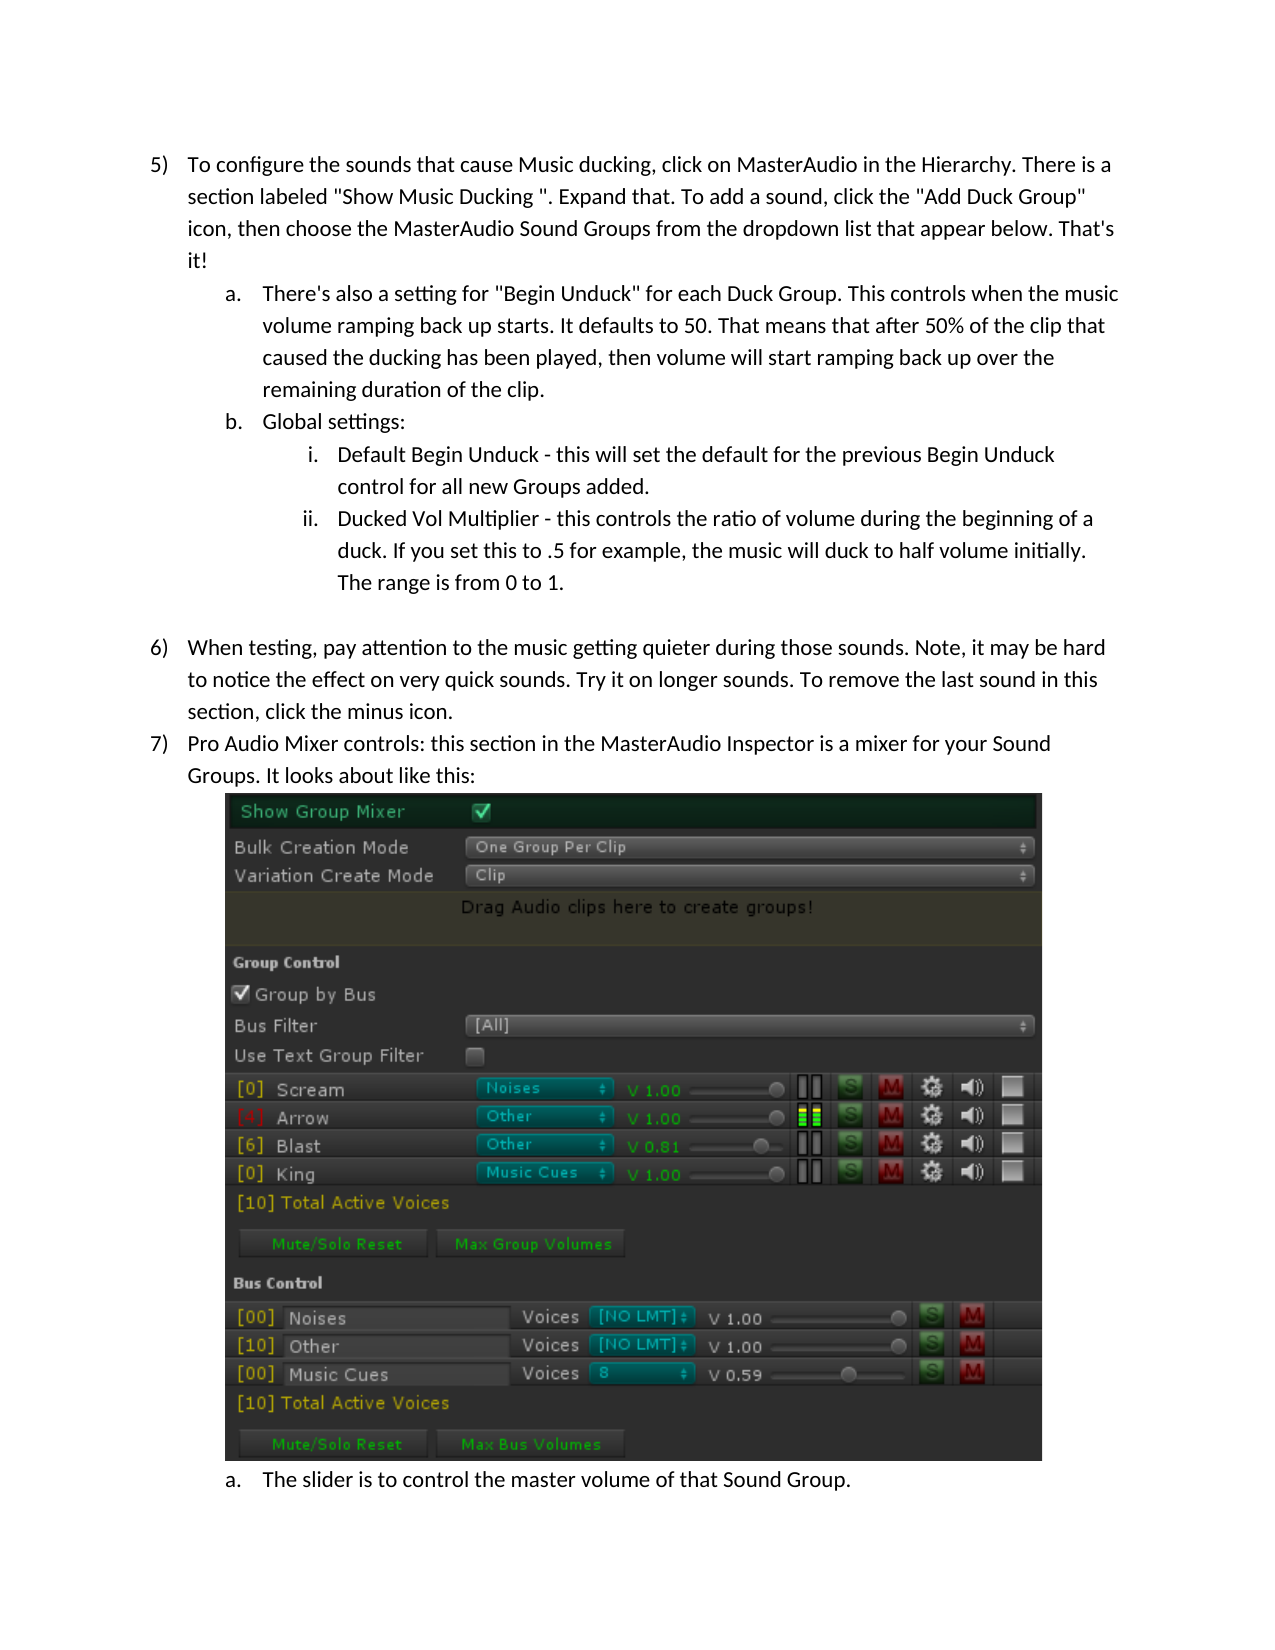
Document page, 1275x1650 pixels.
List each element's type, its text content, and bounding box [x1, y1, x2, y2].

list Global settings: [225, 407, 1125, 436]
picture [225, 793, 1043, 1461]
list To configure the sounds that cause Music ducking, click on MasterAudio in the Hierarchy. There is a section labeled "Show Music Ducking ". Expand that. To add a sound, click the "Add Duck Group" icon, then choose the MasterAudio Sound Groups from the dropdown list that appear below. That's it! [150, 150, 1125, 274]
list Default Begin Unduck - this will set the default for the previous Begin Unduck control for all new Groups added. [319, 440, 1125, 500]
list The slider is to control the master volume of that Sound Group. [225, 1465, 1125, 1493]
list There's also a setting for "Begin Unduck" for each Duck Group. This controls when the music volume ramping back up starts. It defaults to 50. That means that after 50% of the clip that caused the ducking has been played, then volume will start ramping back up over the remaining duration of the clip. [225, 279, 1125, 403]
list Ducked Vol Multiplier - this controls the ratio of volume during the beginning of a duck. If you set this to .5 for example, the music will duck to half volume initially. The range is from 0 to 1. [319, 504, 1125, 596]
list Pro Audio Mixer controls: this section in the MasterAudio Inspector is a mixer for your Sound Groups. It looks about like this: [150, 729, 1125, 789]
list When testing, pay attention to the music getting quieter during those sounds. Note, it may be hard to notice the effect on very quick sounds. Try it on longer sounds. To remove the last sound in this section, click the minus icon. [150, 633, 1125, 725]
